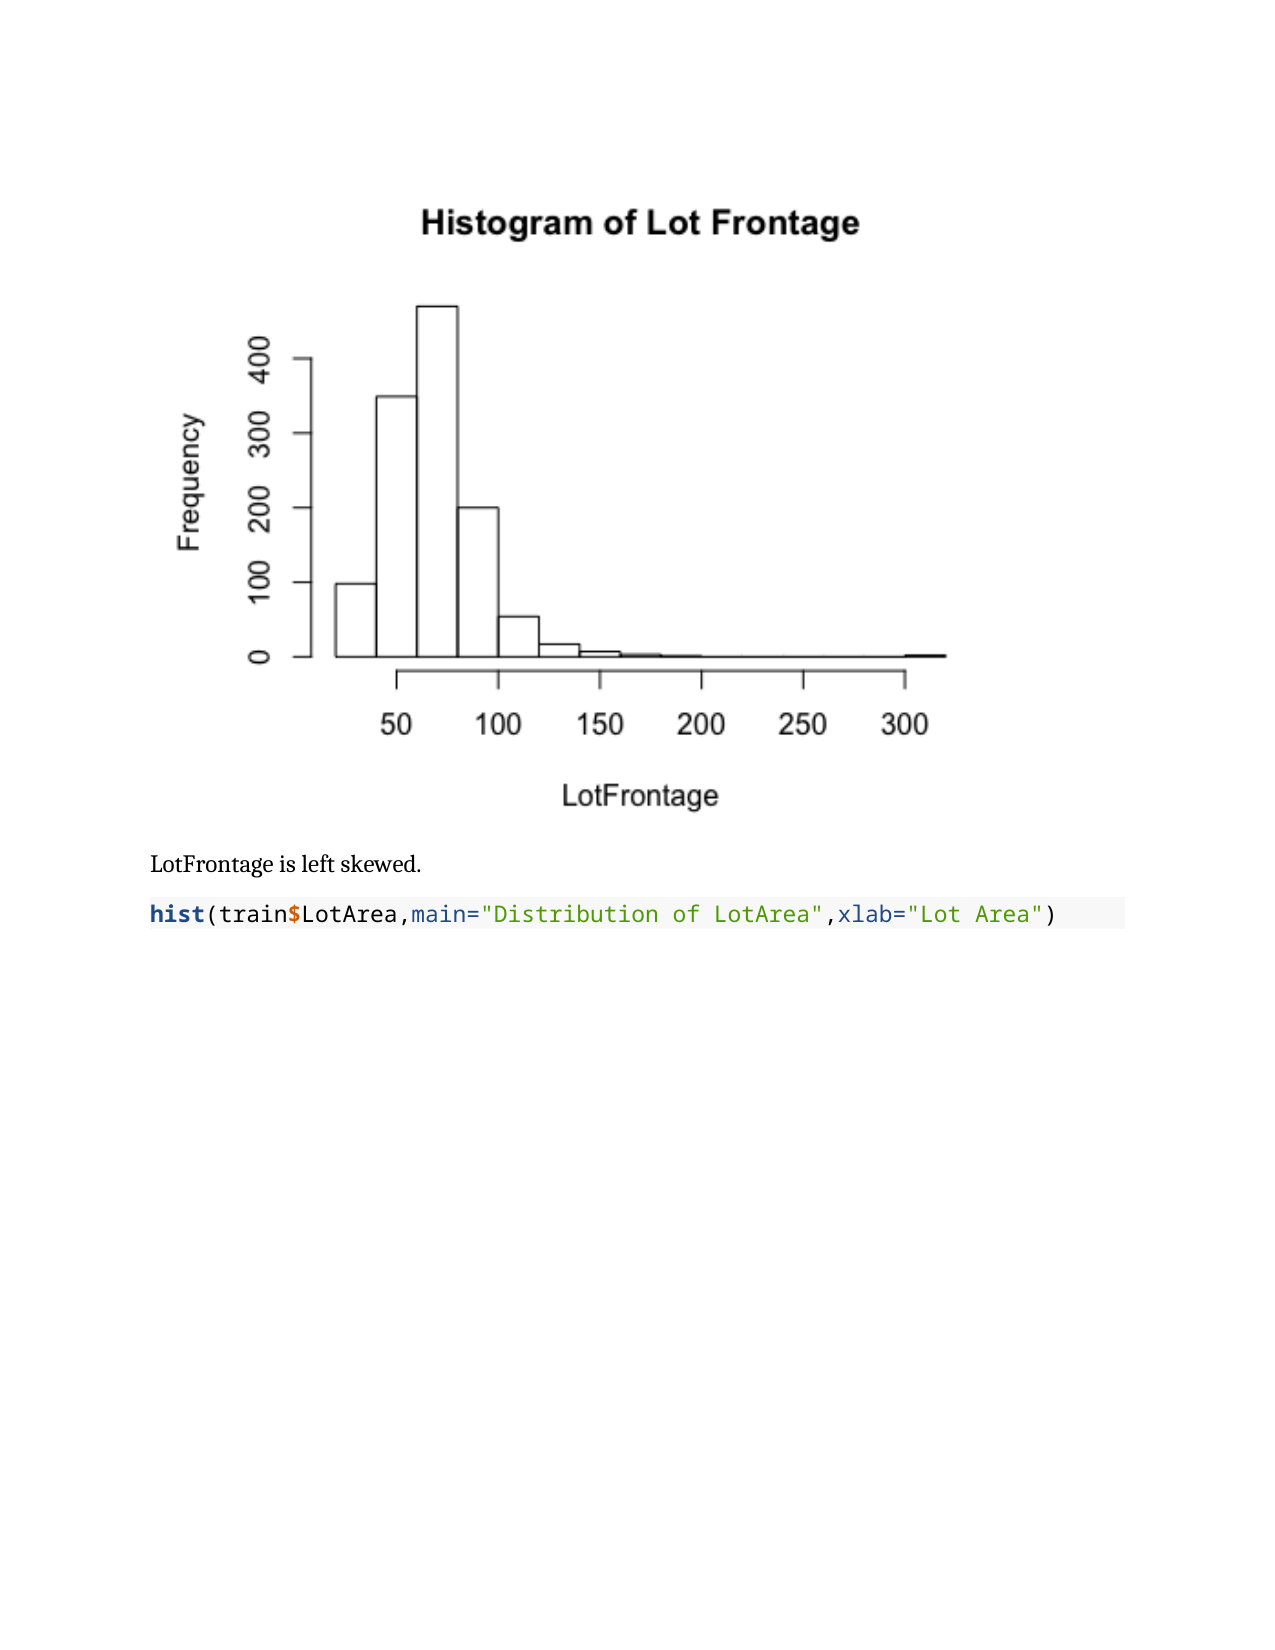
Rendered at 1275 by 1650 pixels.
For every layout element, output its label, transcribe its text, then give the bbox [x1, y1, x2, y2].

text hist(train$LotArea,main="Distribution of LotArea",xlab="Lot Area") [150, 897, 1125, 929]
picture [168, 150, 1044, 850]
